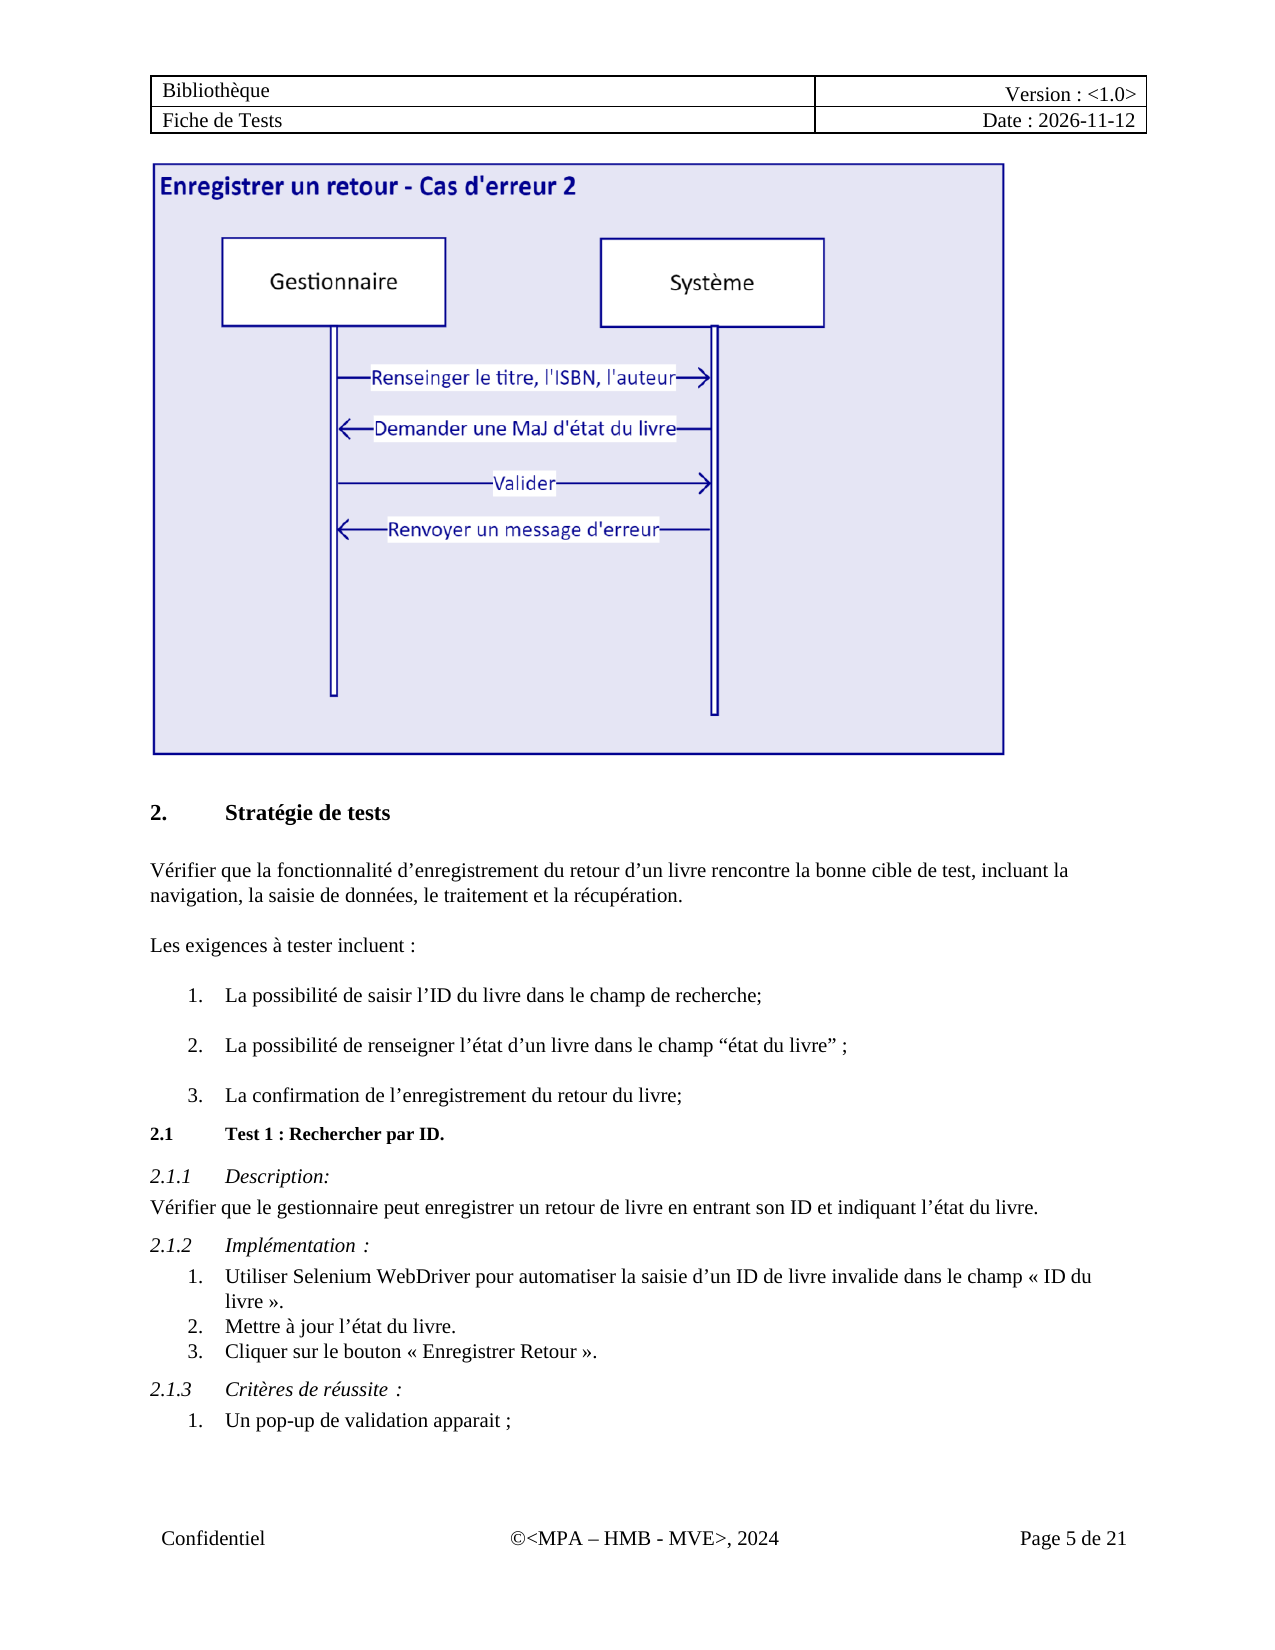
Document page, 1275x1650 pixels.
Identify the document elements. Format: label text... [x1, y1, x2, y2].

subtitle Critères de réussite : [150, 1376, 1125, 1401]
subtitle Description: [150, 1163, 1125, 1188]
list Cliquer sur le bouton « Enregistrer Retour ». [187, 1338, 1125, 1363]
list Un pop-up de validation apparait ; [187, 1407, 1125, 1432]
subtitle Implémentation : [150, 1232, 1125, 1257]
list Utiliser Selenium WebDriver pour automatiser la saisie d’un ID de livre invalide dans le champ « ID du livre ». [187, 1263, 1125, 1313]
text Vérifier que le gestionnaire peut enregistrer un retour de livre en entrant son ID et indiquant l’état du livre. [150, 1194, 1125, 1219]
list Mettre à jour l’état du livre. [187, 1313, 1125, 1338]
text Les exigences à tester incluent : [150, 932, 1125, 957]
list La confirmation de l’enregistrement du retour du livre; [187, 1082, 1125, 1107]
subtitle Stratégie de tests [150, 799, 1125, 826]
picture [150, 158, 1010, 762]
text Vérifier que la fonctionnalité d’enregistrement du retour d’un livre rencontre la bonne cible de test, incluant la navigation, la saisie de données, le traitement et la récupération. [150, 857, 1125, 907]
list La possibilité de renseigner l’état d’un livre dans le champ “état du livre” ; [187, 1032, 1125, 1057]
list La possibilité de saisir l’ID du livre dans le champ de recherche; [187, 982, 1125, 1007]
subtitle Test 1 : Rechercher par ID. [150, 1119, 1125, 1144]
